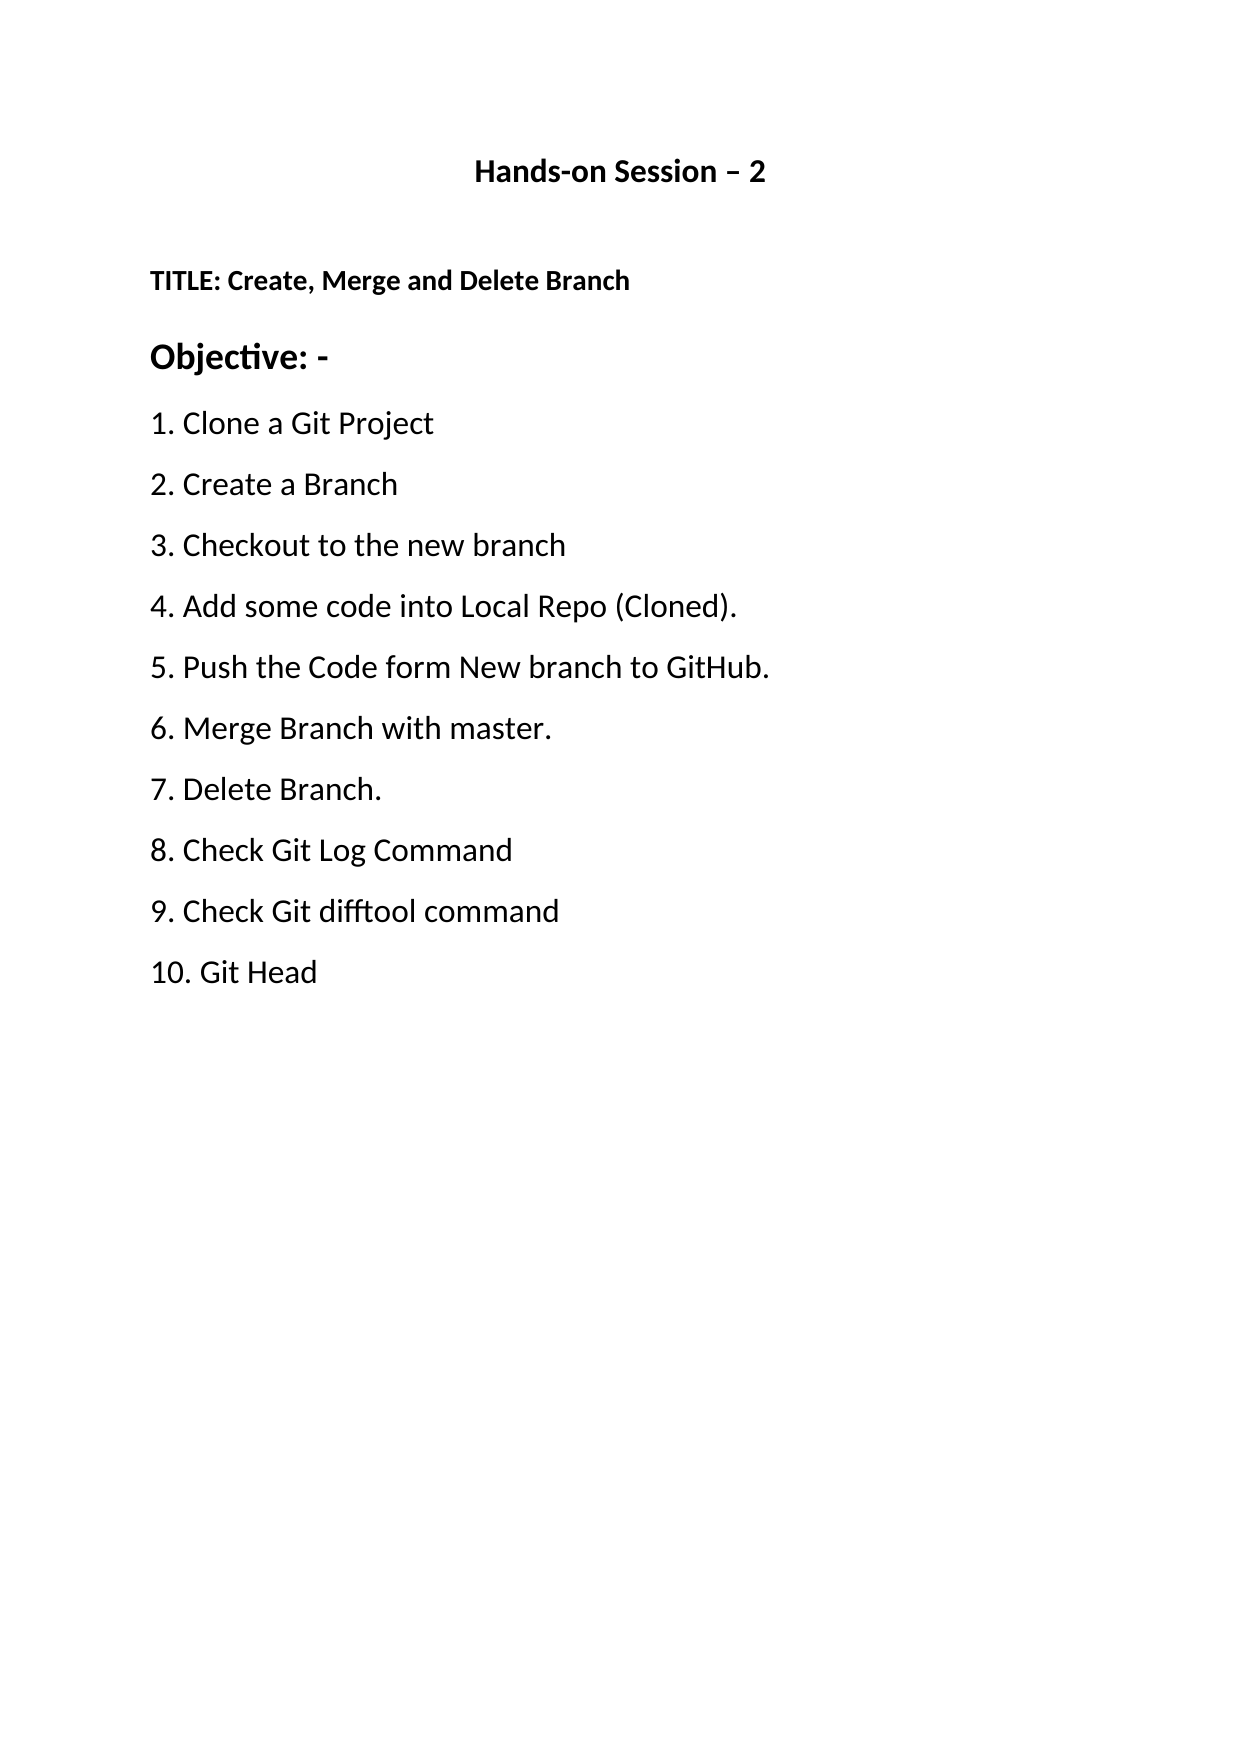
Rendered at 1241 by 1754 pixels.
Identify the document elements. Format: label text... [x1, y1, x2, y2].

text 2. Create a Branch [150, 463, 1090, 504]
text 3. Checkout to the new branch [150, 524, 1090, 565]
text 7. Delete Branch. [150, 768, 1090, 809]
text Hands-on Session – 2 [150, 150, 1090, 191]
text 5. Push the Code form New branch to GitHub. [150, 646, 1090, 687]
text 6. Merge Branch with master. [150, 707, 1090, 748]
text Objective: - [150, 333, 1090, 379]
text TITLE: Create, Merge and Delete Branch [150, 262, 1090, 298]
text 1. Clone a Git Project [150, 402, 1090, 443]
text 4. Add some code into Local Repo (Cloned). [150, 585, 1090, 626]
text 8. Check Git Log Command [150, 829, 1090, 870]
text 9. Check Git difftool command [150, 890, 1090, 931]
text 10. Git Head [150, 951, 1090, 992]
